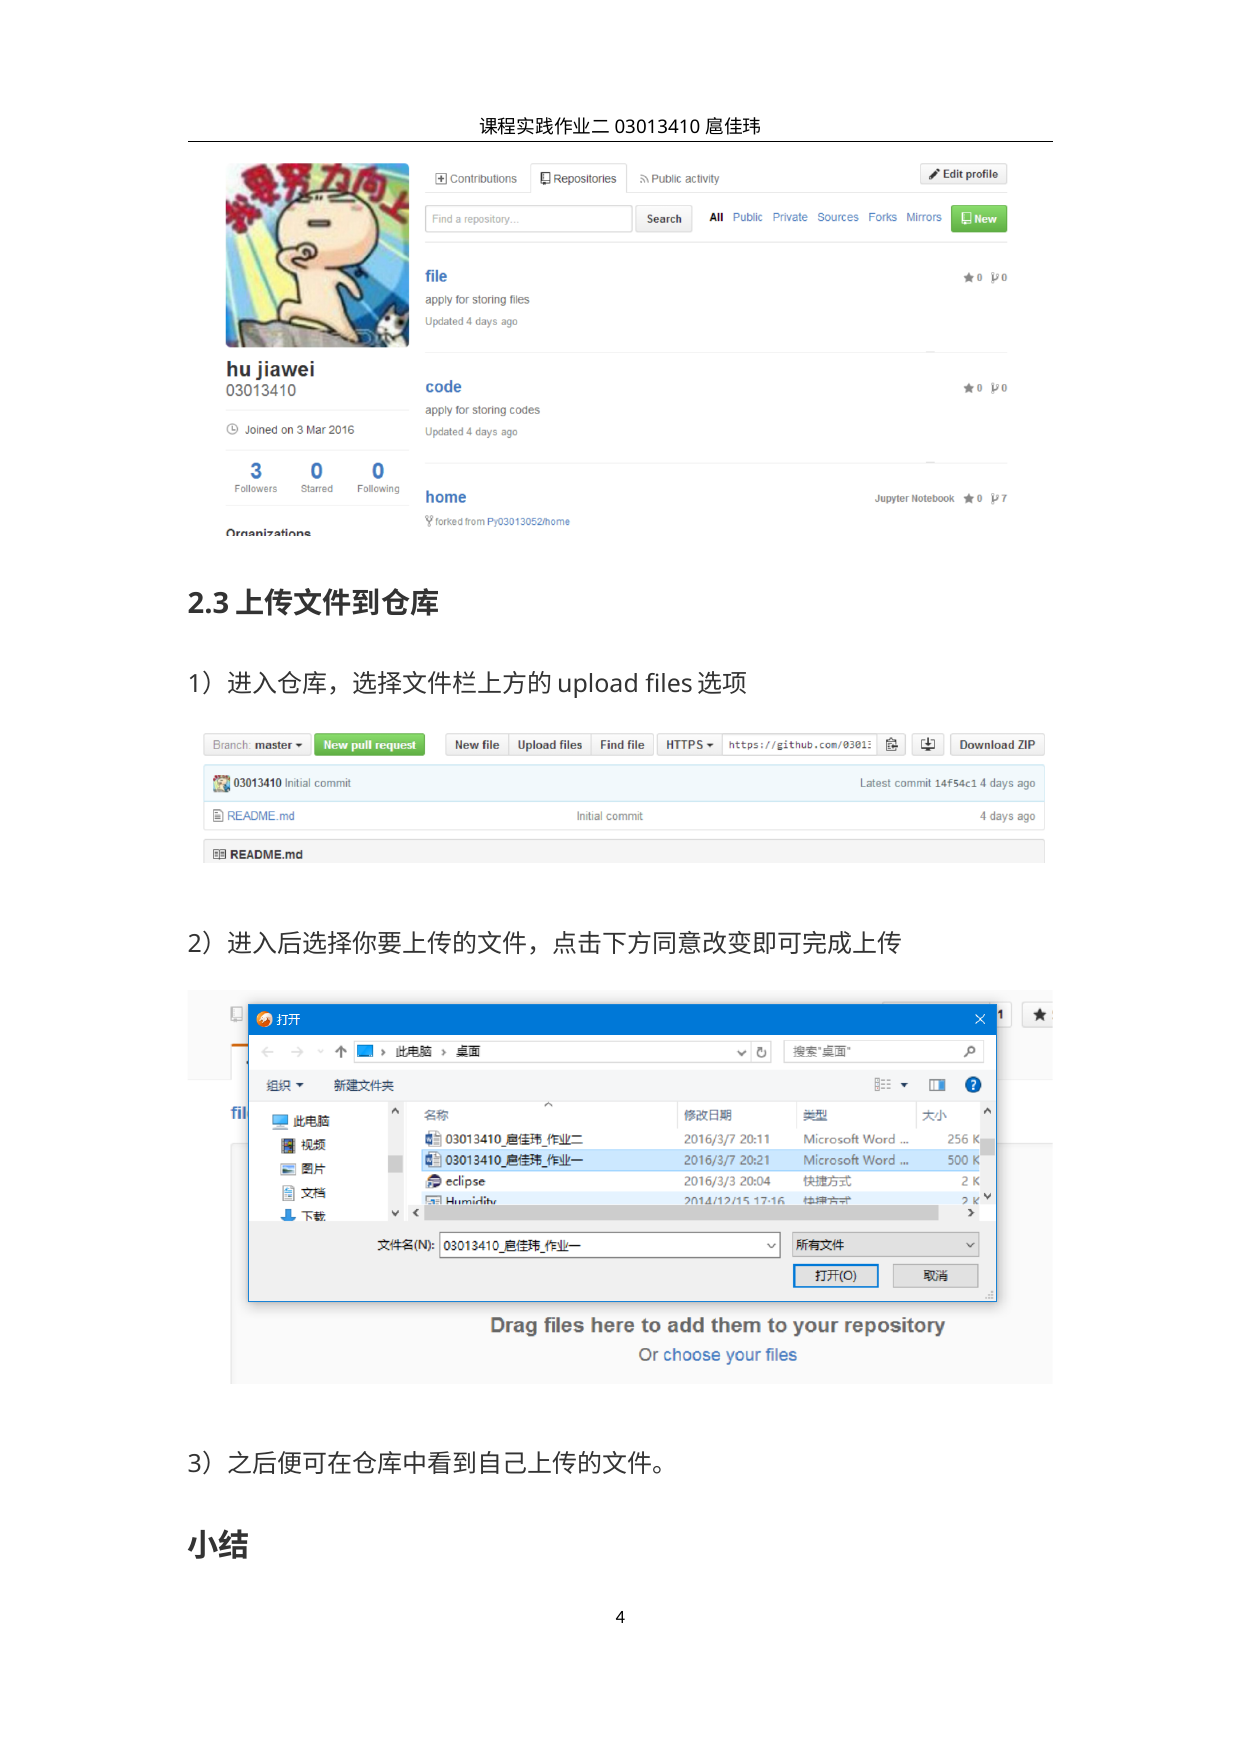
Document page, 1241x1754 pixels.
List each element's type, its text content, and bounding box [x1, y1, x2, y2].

picture [187, 730, 1053, 863]
picture [187, 990, 1053, 1384]
text 3）之后便可在仓库中看到自己上传的文件。 [187, 1429, 1053, 1494]
text 2）进入后选择你要上传的文件，点击下方同意改变即可完成上传 [187, 909, 1053, 974]
text 小结 [187, 1511, 1053, 1576]
picture [187, 162, 1053, 536]
text 2.3上传文件到仓库 [187, 568, 1053, 633]
text 1）进入仓库，选择文件栏上方的upload files选项 [187, 649, 1053, 714]
